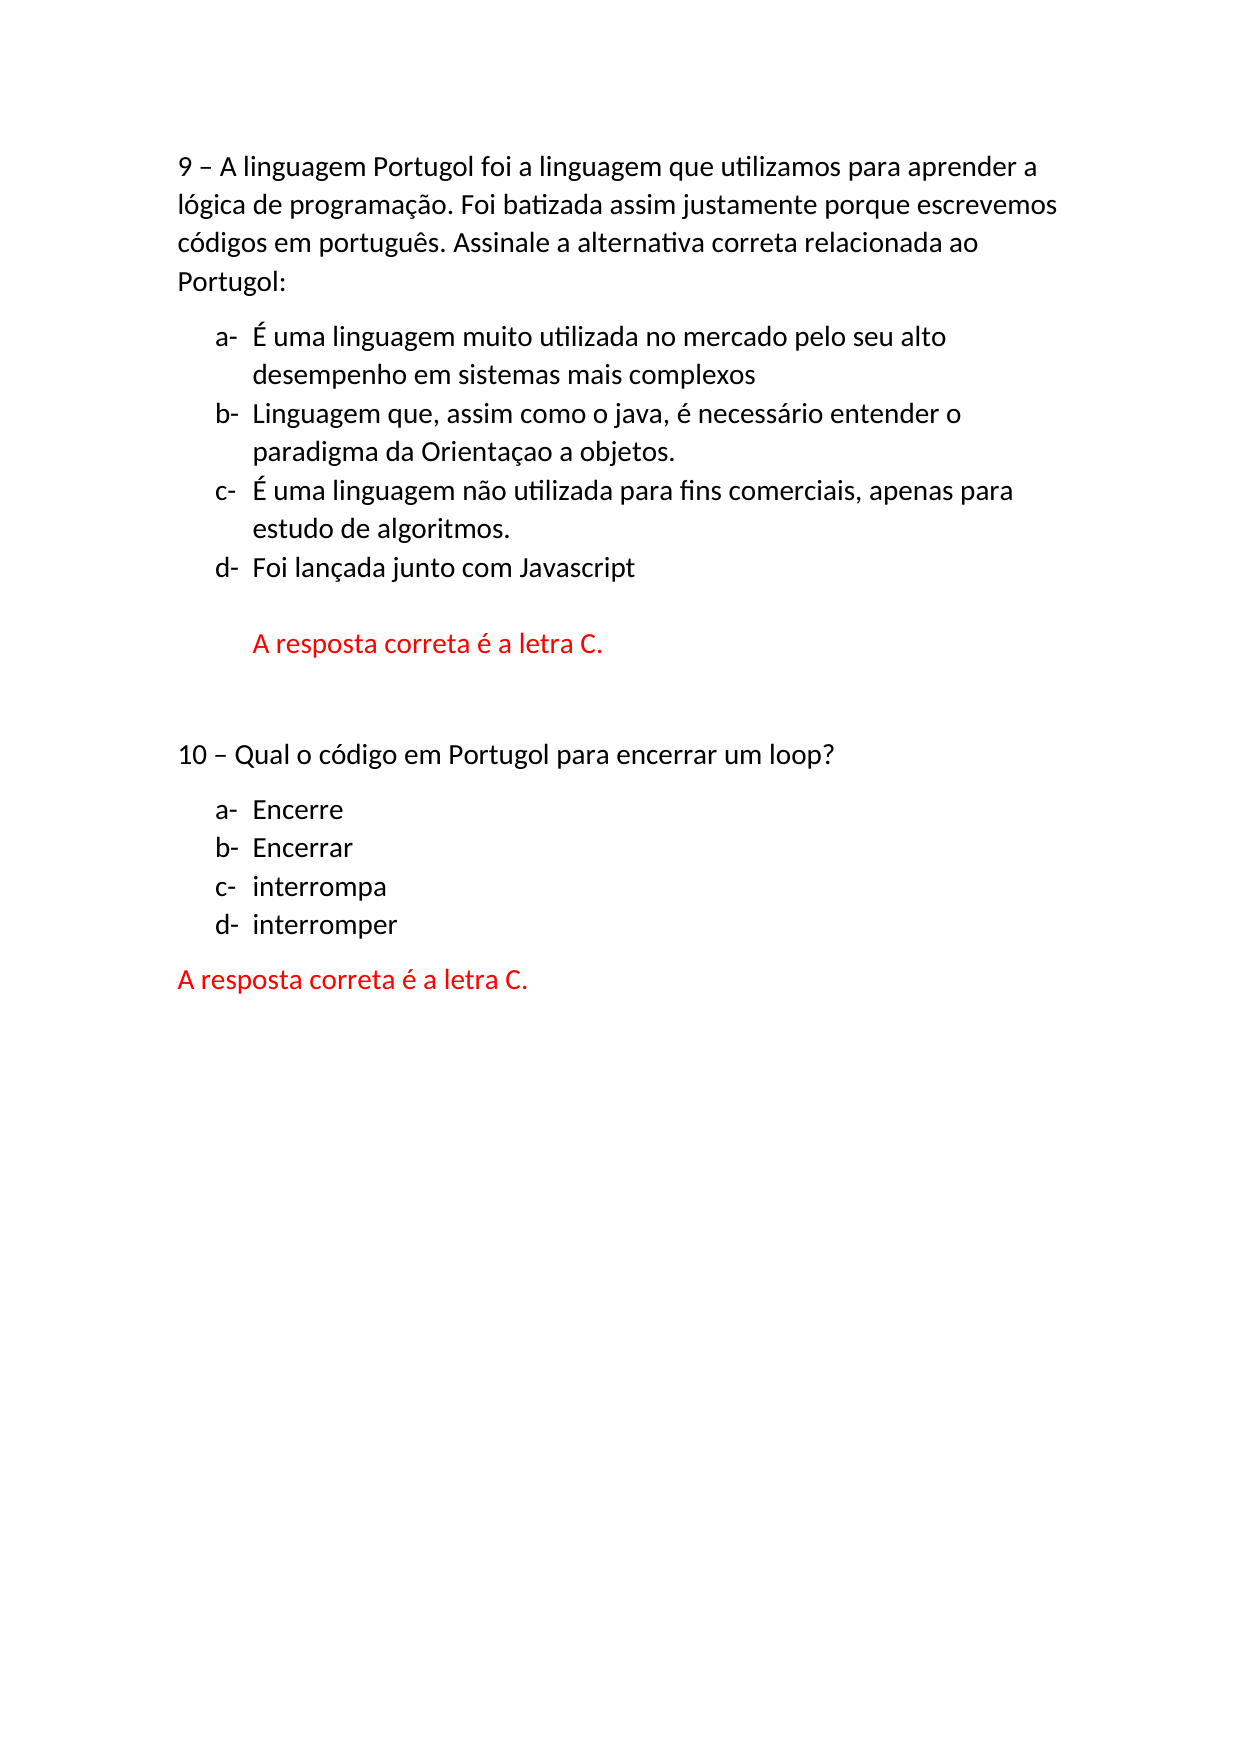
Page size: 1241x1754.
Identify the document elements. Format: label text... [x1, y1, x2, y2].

text 10 – Qual o código em Portugol para encerrar um loop? [177, 736, 1063, 771]
list Foi lançada junto com Javascript [215, 549, 1063, 584]
list Linguagem que, assim como o java, é necessário entender o paradigma da Orientaçao a objetos. [215, 395, 1063, 469]
list interromper [215, 906, 1063, 942]
list A resposta correta é a letra C. [252, 626, 1063, 661]
text A resposta correta é a letra C. [177, 961, 1063, 997]
list Encerre [215, 791, 1063, 826]
list interrompa [215, 868, 1063, 903]
text 9 – A linguagem Portugol foi a linguagem que utilizamos para aprender a lógica de programação. Foi batizada assim justamente porque escrevemos códigos em português. Assinale a alternativa correta relacionada ao Portugol: [177, 148, 1063, 298]
list É uma linguagem muito utilizada no mercado pelo seu alto desempenho em sistemas mais complexos [215, 318, 1063, 392]
list É uma linguagem não utilizada para fins comerciais, apenas para estudo de algoritmos. [215, 472, 1063, 546]
list Encerrar [215, 829, 1063, 865]
